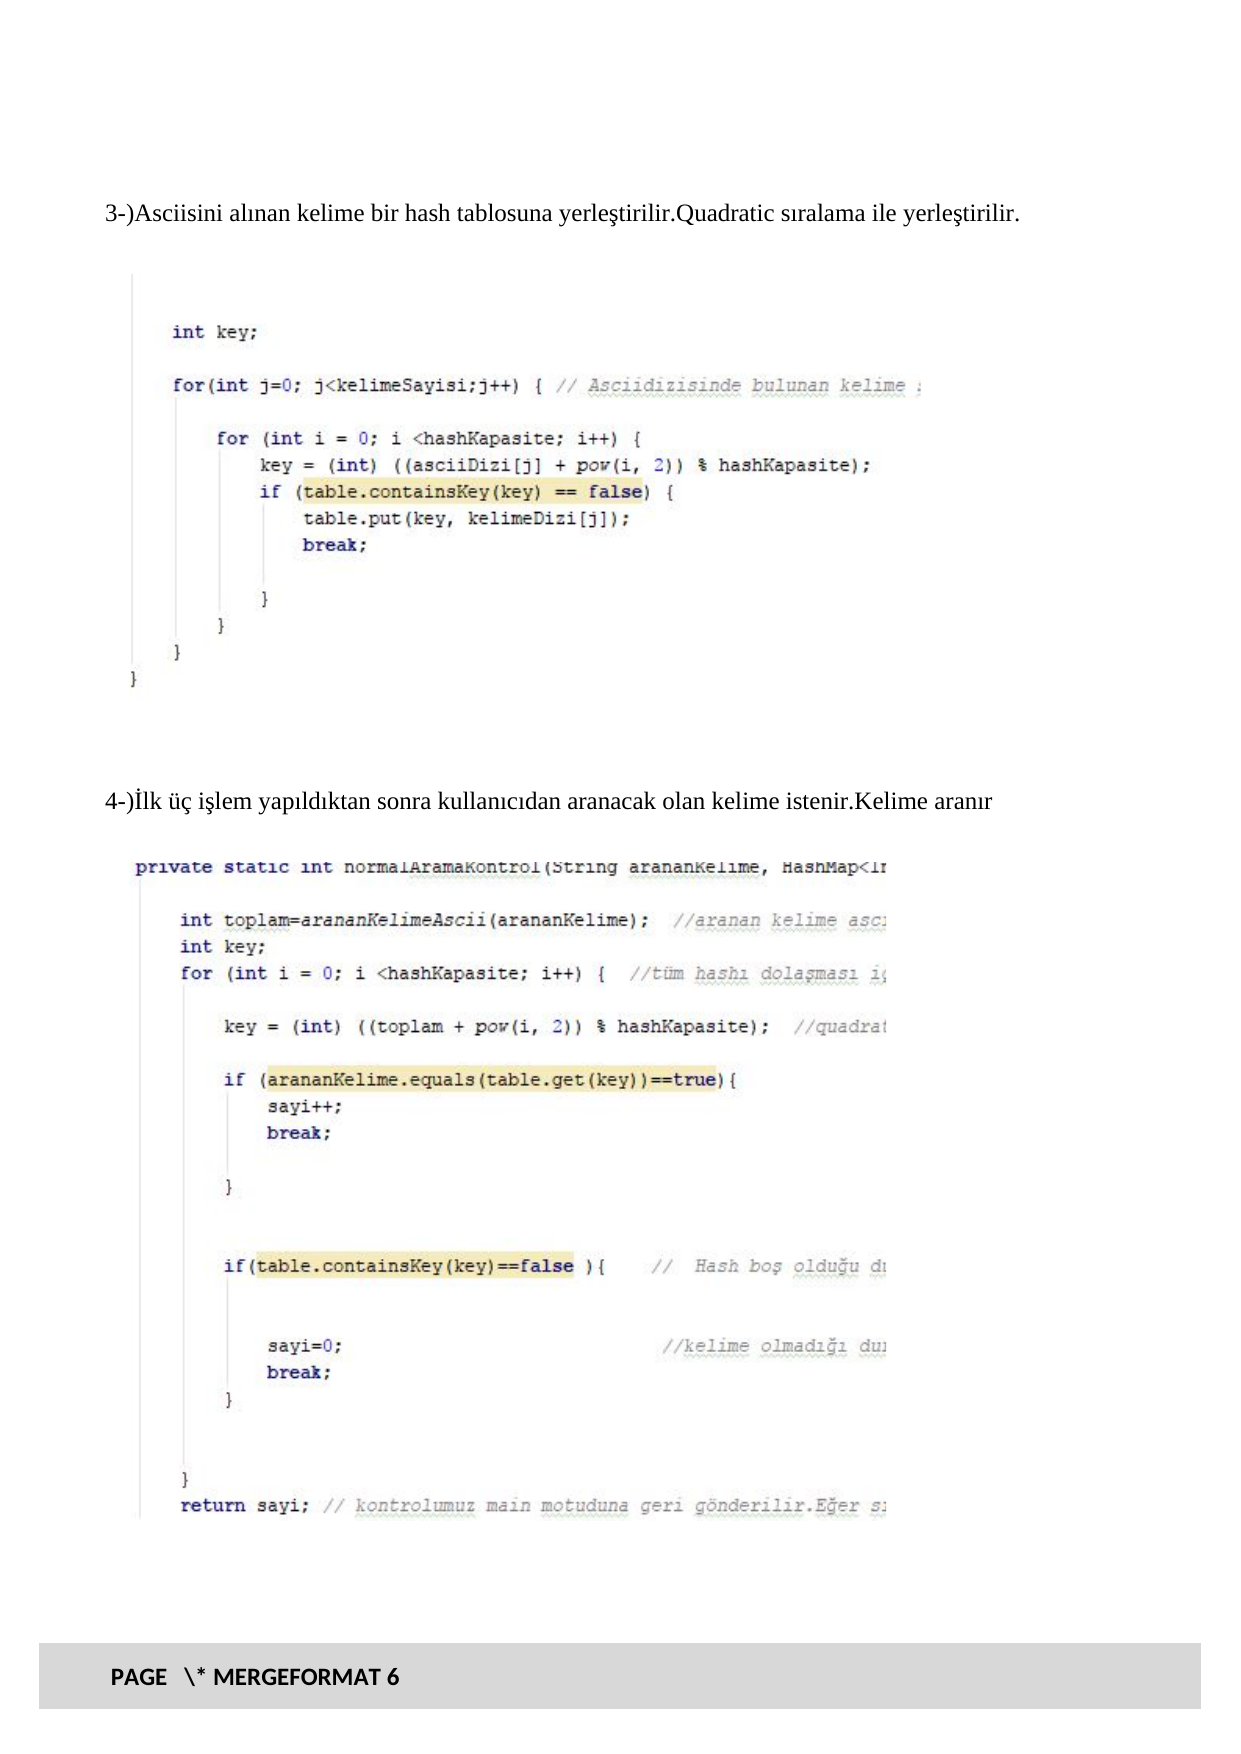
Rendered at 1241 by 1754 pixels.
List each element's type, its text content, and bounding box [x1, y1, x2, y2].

text 4-)İlk üç işlem yapıldıktan sonra kullanıcıdan aranacak olan kelime istenir.Kelime aranır [105, 786, 1135, 815]
text 3-)Asciisini alınan kelime bir hash tablosuna yerleştirilir.Quadratic sıralama ile yerleştirilir. [105, 198, 1135, 227]
picture [105, 862, 887, 1521]
picture [105, 274, 921, 739]
